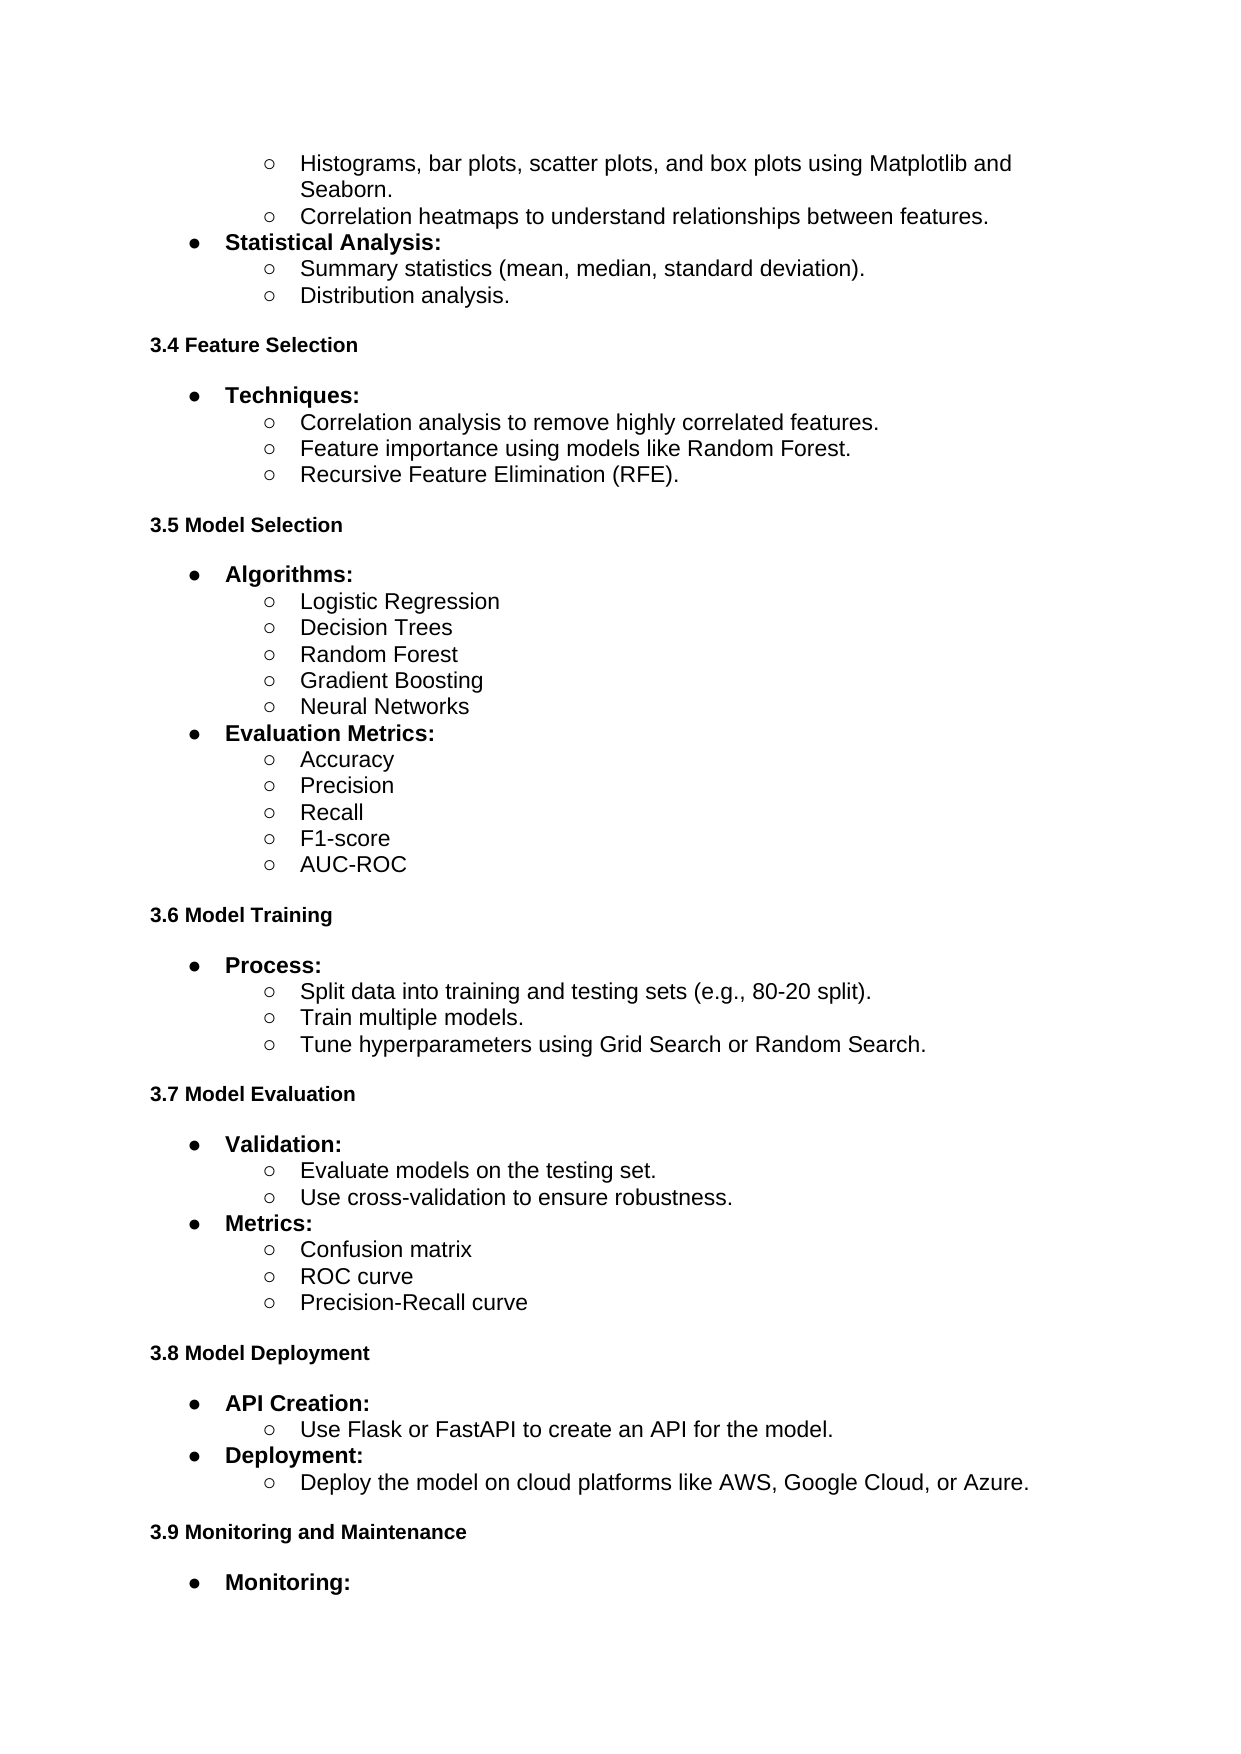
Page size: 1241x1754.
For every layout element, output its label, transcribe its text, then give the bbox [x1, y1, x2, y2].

list Decision Trees [262, 614, 1090, 641]
list Accuracy [262, 746, 1090, 772]
list API Creation: [187, 1389, 1090, 1416]
list Neural Networks [262, 693, 1090, 719]
list Precision [262, 772, 1090, 799]
list Evaluation Metrics: [187, 719, 1090, 746]
list Use Flask or FastAPI to create an API for the model. [262, 1416, 1090, 1442]
list F1-score [262, 825, 1090, 851]
list ROC curve [262, 1263, 1090, 1289]
list Logistic Regression [262, 588, 1090, 614]
list Distribution analysis. [262, 282, 1090, 308]
list Summary statistics (mean, median, standard deviation). [262, 255, 1090, 282]
list Gradient Boosting [262, 667, 1090, 693]
list Recall [262, 799, 1090, 825]
subtitle 3.7 Model Evaluation [150, 1082, 1090, 1106]
subtitle 3.9 Monitoring and Maintenance [150, 1520, 1090, 1544]
list Split data into training and testing sets (e.g., 80-20 split). [262, 978, 1090, 1004]
list Histograms, bar plots, scatter plots, and box plots using Matplotlib and Seaborn. [262, 150, 1090, 203]
subtitle 3.5 Model Selection [150, 512, 1090, 536]
list Deploy the model on cloud platforms like AWS, Google Cloud, or Azure. [262, 1468, 1090, 1495]
list Correlation analysis to remove highly correlated features. [262, 408, 1090, 435]
list Metrics: [187, 1210, 1090, 1236]
list Precision-Recall curve [262, 1289, 1090, 1316]
list Evaluate models on the testing set. [262, 1157, 1090, 1184]
list Process: [187, 952, 1090, 978]
list Validation: [187, 1131, 1090, 1157]
subtitle 3.8 Model Deployment [150, 1341, 1090, 1364]
list Train multiple models. [262, 1004, 1090, 1031]
list Techniques: [187, 382, 1090, 408]
subtitle 3.6 Model Training [150, 903, 1090, 927]
list Tune hyperparameters using Grid Search or Random Search. [262, 1031, 1090, 1057]
list AUC-ROC [262, 851, 1090, 878]
subtitle 3.4 Feature Selection [150, 333, 1090, 357]
list Algorithms: [187, 561, 1090, 588]
list Statistical Analysis: [187, 229, 1090, 255]
list Deployment: [187, 1442, 1090, 1468]
list Random Forest [262, 641, 1090, 667]
list Use cross-validation to ensure robustness. [262, 1184, 1090, 1210]
list Recursive Feature Elimination (RFE). [262, 461, 1090, 487]
list Correlation heatmaps to understand relationships between features. [262, 203, 1090, 229]
list Monitoring: [187, 1569, 1090, 1595]
list Feature importance using models like Random Forest. [262, 435, 1090, 461]
list Confusion matrix [262, 1236, 1090, 1263]
